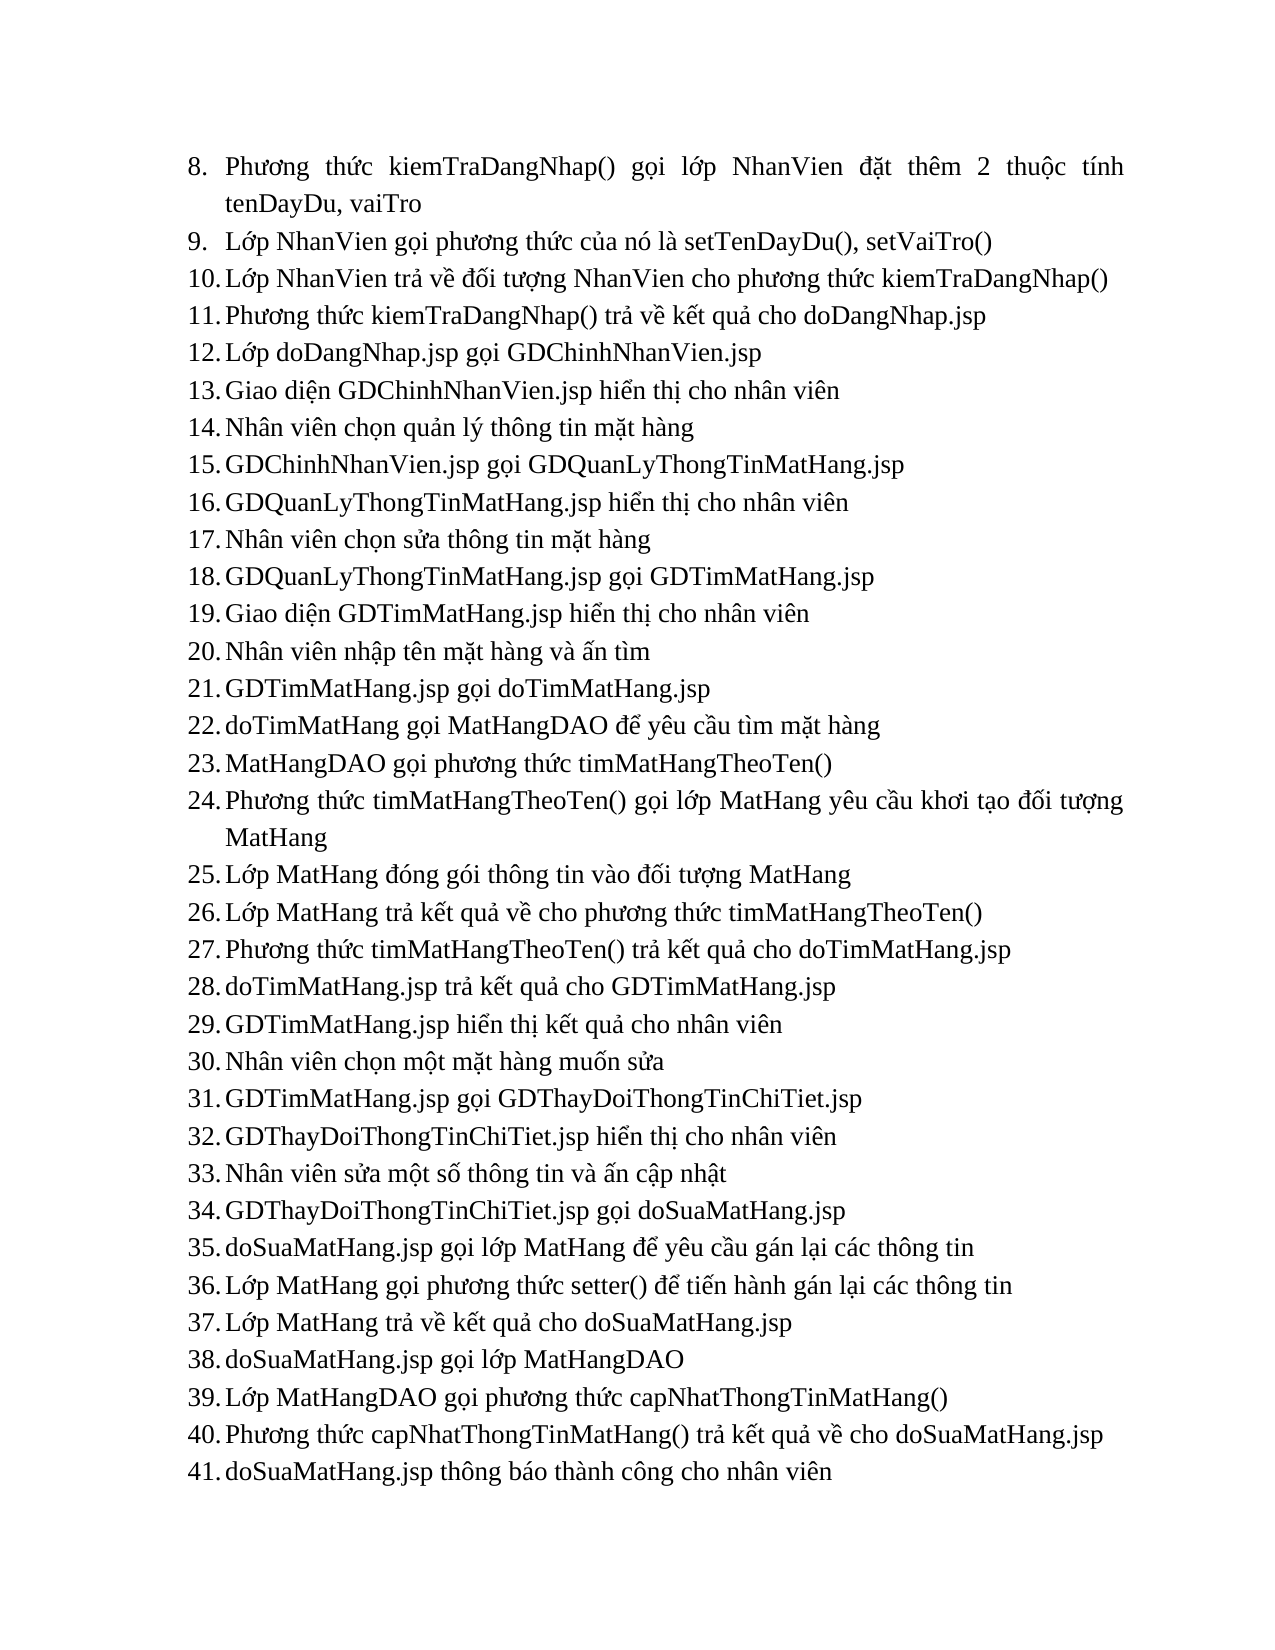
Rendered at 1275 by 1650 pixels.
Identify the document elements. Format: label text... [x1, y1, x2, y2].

list GDQuanLyThongTinMatHang.jsp gọi GDTimMatHang.jsp [187, 560, 1125, 591]
list Lớp MatHang đóng gói thông tin vào đối tượng MatHang [187, 858, 1125, 890]
list Lớp MatHang gọi phương thức setter() để tiến hành gán lại các thông tin [187, 1269, 1125, 1300]
list doSuaMatHang.jsp gọi lớp MatHangDAO [187, 1343, 1125, 1374]
list GDQuanLyThongTinMatHang.jsp hiển thị cho nhân viên [187, 486, 1125, 517]
list Phương thức kiemTraDangNhap() gọi lớp NhanVien đặt thêm 2 thuộc tính tenDayDu, vaiTro [187, 150, 1125, 218]
list Giao diện GDTimMatHang.jsp hiển thị cho nhân viên [187, 597, 1125, 629]
list GDThayDoiThongTinChiTiet.jsp gọi doSuaMatHang.jsp [187, 1194, 1125, 1225]
list Nhân viên chọn một mặt hàng muốn sửa [187, 1045, 1125, 1076]
list Phương thức kiemTraDangNhap() trả về kết quả cho doDangNhap.jsp [187, 299, 1125, 330]
list GDTimMatHang.jsp gọi GDThayDoiThongTinChiTiet.jsp [187, 1082, 1125, 1113]
list GDThayDoiThongTinChiTiet.jsp hiển thị cho nhân viên [187, 1119, 1125, 1151]
list doTimMatHang gọi MatHangDAO để yêu cầu tìm mặt hàng [187, 709, 1125, 741]
list Phương thức timMatHangTheoTen() trả kết quả cho doTimMatHang.jsp [187, 933, 1125, 964]
list Nhân viên sửa một số thông tin và ấn cập nhật [187, 1157, 1125, 1188]
list Nhân viên chọn sửa thông tin mặt hàng [187, 523, 1125, 554]
list Lớp NhanVien gọi phương thức của nó là setTenDayDu(), setVaiTro() [187, 224, 1125, 256]
list Lớp MatHangDAO gọi phương thức capNhatThongTinMatHang() [187, 1381, 1125, 1412]
list Phương thức timMatHangTheoTen() gọi lớp MatHang yêu cầu khơi tạo đối tượng MatHang [187, 784, 1125, 852]
list Giao diện GDChinhNhanVien.jsp hiển thị cho nhân viên [187, 374, 1125, 405]
list Lớp MatHang trả kết quả về cho phương thức timMatHangTheoTen() [187, 896, 1125, 927]
list Lớp doDangNhap.jsp gọi GDChinhNhanVien.jsp [187, 336, 1125, 368]
list GDTimMatHang.jsp hiển thị kết quả cho nhân viên [187, 1008, 1125, 1039]
list Nhân viên chọn quản lý thông tin mặt hàng [187, 411, 1125, 442]
list doSuaMatHang.jsp thông báo thành công cho nhân viên [187, 1455, 1125, 1486]
list Lớp NhanVien trả về đối tượng NhanVien cho phương thức kiemTraDangNhap() [187, 262, 1125, 293]
list MatHangDAO gọi phương thức timMatHangTheoTen() [187, 747, 1125, 778]
list Lớp MatHang trả về kết quả cho doSuaMatHang.jsp [187, 1306, 1125, 1337]
list Nhân viên nhập tên mặt hàng và ấn tìm [187, 635, 1125, 666]
list GDChinhNhanVien.jsp gọi GDQuanLyThongTinMatHang.jsp [187, 448, 1125, 479]
list doTimMatHang.jsp trả kết quả cho GDTimMatHang.jsp [187, 970, 1125, 1002]
list doSuaMatHang.jsp gọi lớp MatHang để yêu cầu gán lại các thông tin [187, 1231, 1125, 1263]
list Phương thức capNhatThongTinMatHang() trả kết quả về cho doSuaMatHang.jsp [187, 1418, 1125, 1449]
list GDTimMatHang.jsp gọi doTimMatHang.jsp [187, 672, 1125, 703]
